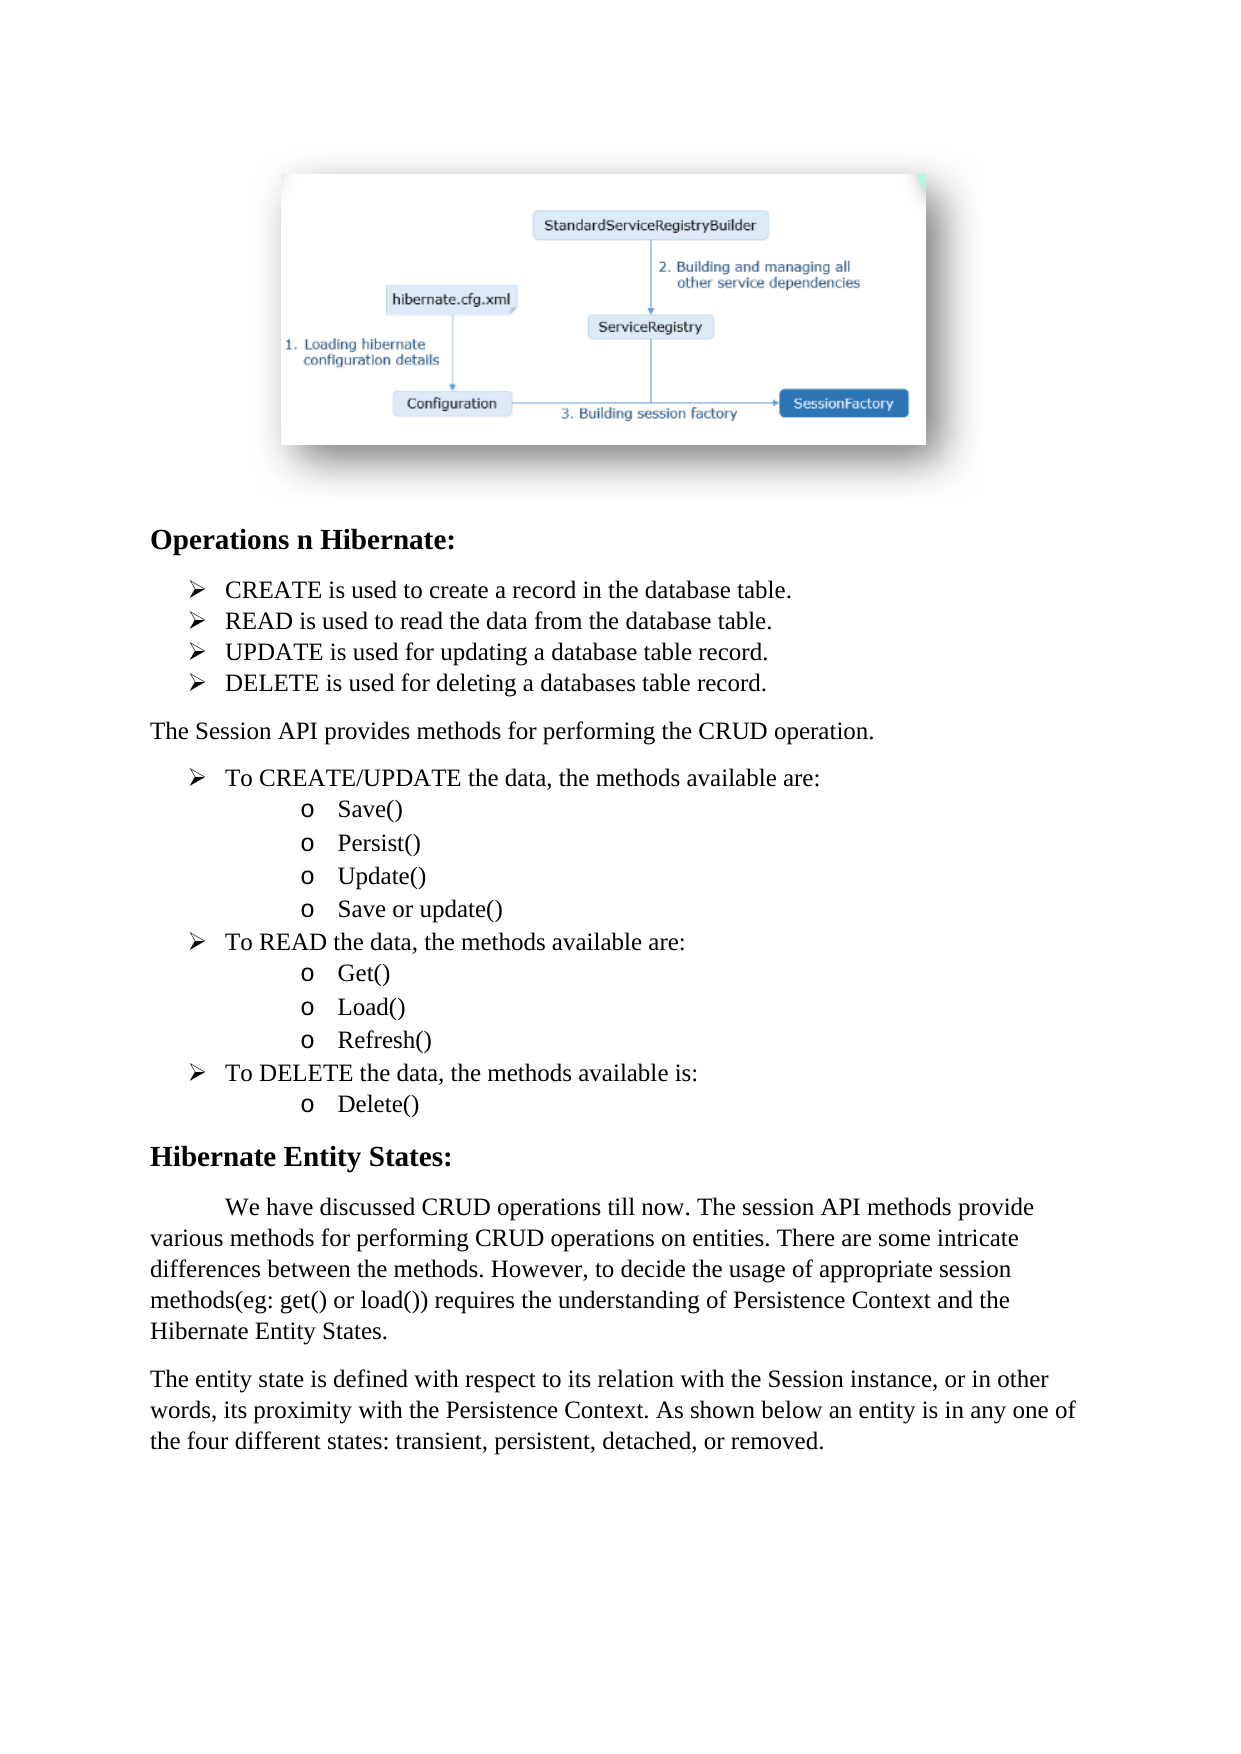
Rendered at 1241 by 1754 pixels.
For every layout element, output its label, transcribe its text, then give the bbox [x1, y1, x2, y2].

list Save or update() [300, 894, 1090, 925]
list To READ the data, the methods available are: [187, 927, 1090, 956]
list READ is used to read the data from the database table. [187, 606, 1090, 635]
list UPDATE is used for updating a database table record. [187, 637, 1090, 666]
list DELETE is used for deleting a databases table record. [187, 668, 1090, 697]
list Get() [300, 958, 1090, 989]
text The Session API provides methods for performing the CRUD operation. [150, 716, 1090, 744]
picture [281, 174, 926, 445]
list Delete() [300, 1089, 1090, 1120]
list Persist() [300, 828, 1090, 859]
list To CREATE/UPDATE the data, the methods available are: [187, 763, 1090, 792]
list CREATE is used to create a record in the database table. [187, 575, 1090, 604]
list Refresh() [300, 1025, 1090, 1056]
text Hibernate Entity States: [150, 1139, 1090, 1173]
text The entity state is defined with respect to its relation with the Session instance, or in other words, its proximity with the Persistence Context. As shown below an entity is in any one of the four different states: transient, persistent, detached, or removed. [150, 1364, 1090, 1455]
list To DELETE the data, the methods available is: [187, 1058, 1090, 1087]
list Save() [300, 794, 1090, 825]
list Load() [300, 992, 1090, 1023]
list Update() [300, 861, 1090, 892]
text We have discussed CRUD operations till now. The session API methods provide various methods for performing CRUD operations on entities. There are some intricate differences between the methods. However, to decide the usage of appropriate session methods(eg: get() or load()) requires the understanding of Persistence Context and the Hibernate Entity States. [150, 1192, 1090, 1345]
text Operations n Hibernate: [150, 522, 1090, 556]
